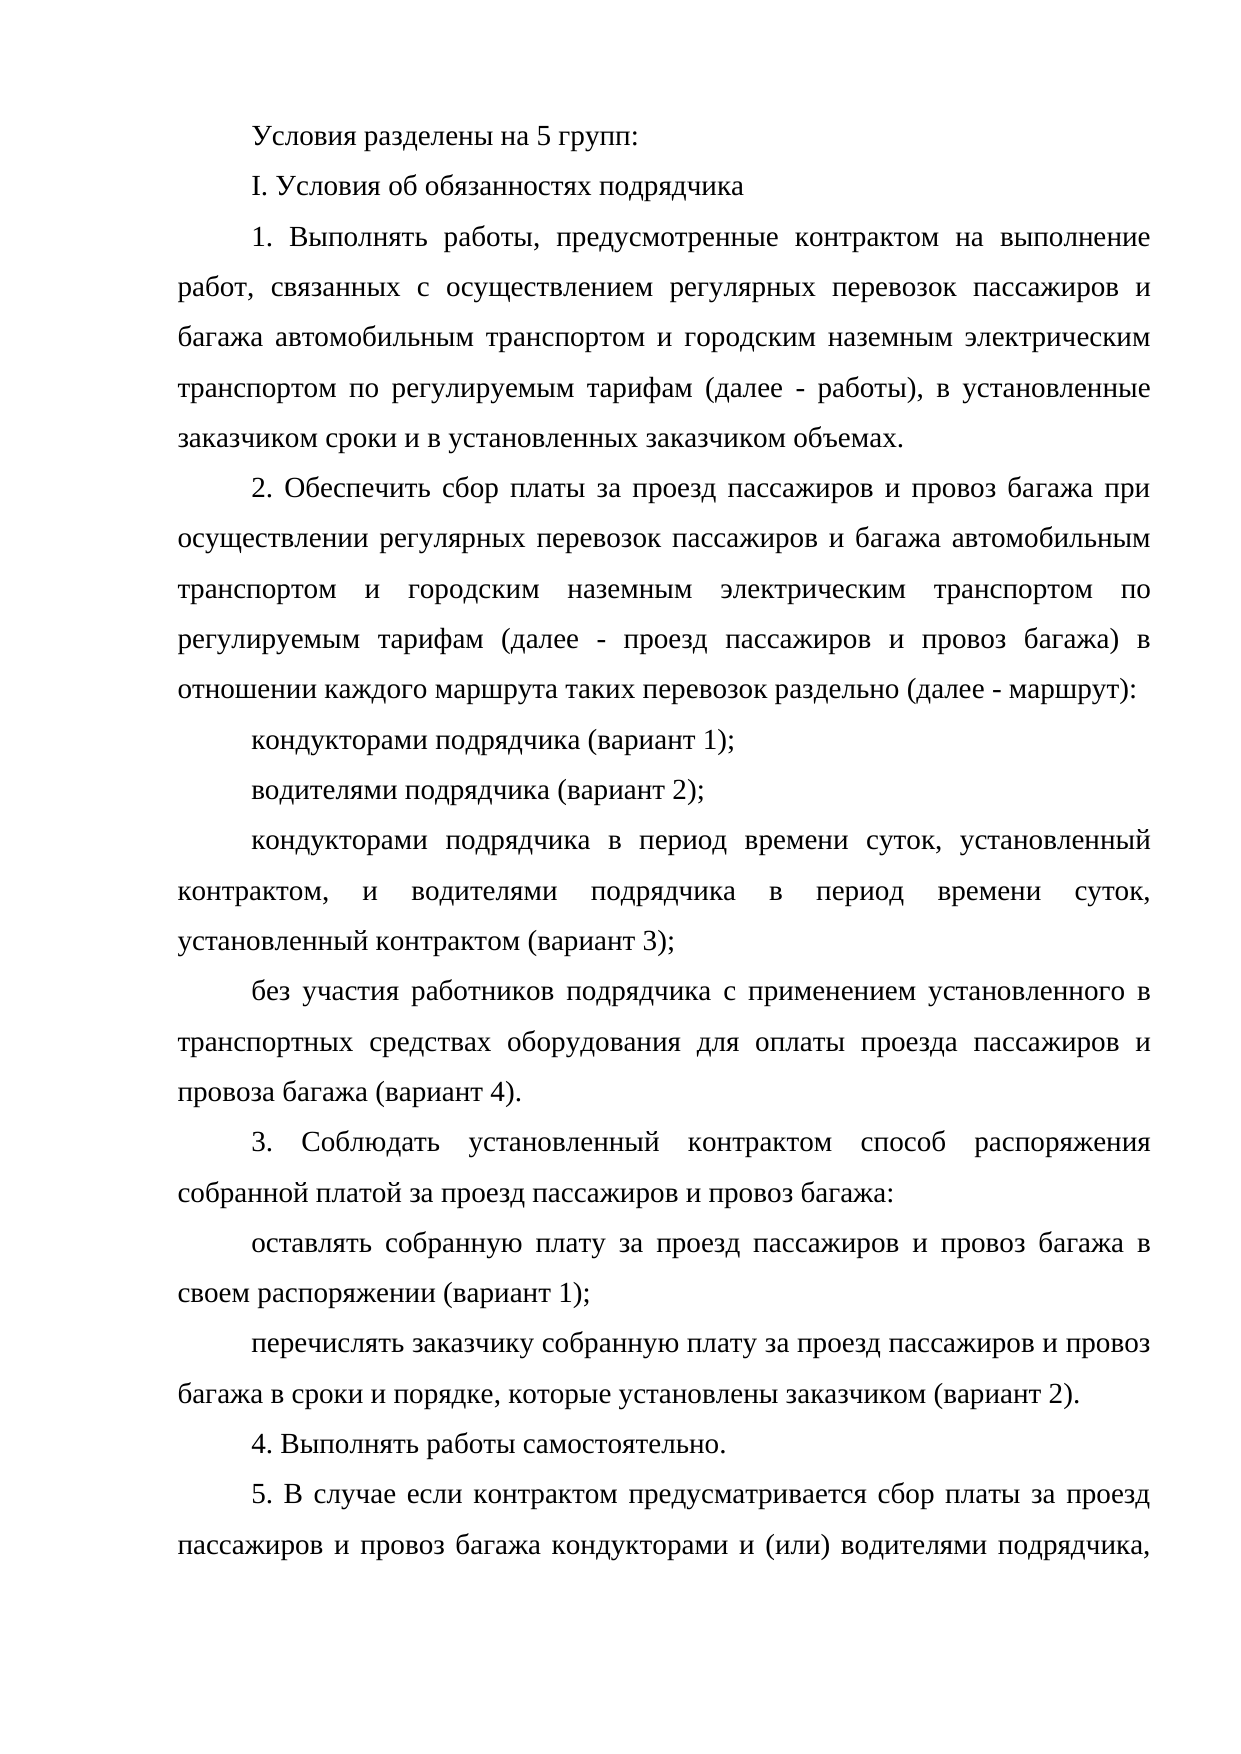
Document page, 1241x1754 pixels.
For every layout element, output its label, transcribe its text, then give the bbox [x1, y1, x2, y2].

text 2. Обеспечить сбор платы за проезд пассажиров и провоз багажа при осуществлении регулярных перевозок пассажиров и багажа автомобильным транспортом и городским наземным электрическим транспортом по регулируемым тарифам (далее - проезд пассажиров и провоз багажа) в отношении каждого маршрута таких перевозок раздельно (далее - маршрут): [177, 470, 1152, 705]
text без участия работников подрядчика с применением установленного в транспортных средствах оборудования для оплаты проезда пассажиров и провоза багажа (вариант 4). [177, 973, 1152, 1108]
text 4. Выполнять работы самостоятельно. [177, 1426, 1152, 1460]
text кондукторами подрядчика (вариант 1); [177, 722, 1152, 755]
text кондукторами подрядчика в период времени суток, установленный контрактом, и водителями подрядчика в период времени суток, установленный контрактом (вариант 3); [177, 822, 1152, 957]
text Условия разделены на 5 групп: [177, 118, 1152, 152]
text 1. Выполнять работы, предусмотренные контрактом на выполнение работ, связанных с осуществлением регулярных перевозок пассажиров и багажа автомобильным транспортом и городским наземным электрическим транспортом по регулируемым тарифам (далее - работы), в установленные заказчиком сроки и в установленных заказчиком объемах. [177, 219, 1152, 453]
text водителями подрядчика (вариант 2); [177, 772, 1152, 806]
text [177, 1477, 1152, 1560]
text оставлять собранную плату за проезд пассажиров и провоз багажа в своем распоряжении (вариант 1); [177, 1225, 1152, 1309]
text I. Условия об обязанностях подрядчика [177, 168, 1152, 202]
text перечислять заказчику собранную плату за проезд пассажиров и провоз багажа в сроки и порядке, которые установлены заказчиком (вариант 2). [177, 1326, 1152, 1409]
text 3. Соблюдать установленный контрактом способ распоряжения собранной платой за проезд пассажиров и провоз багажа: [177, 1124, 1152, 1208]
